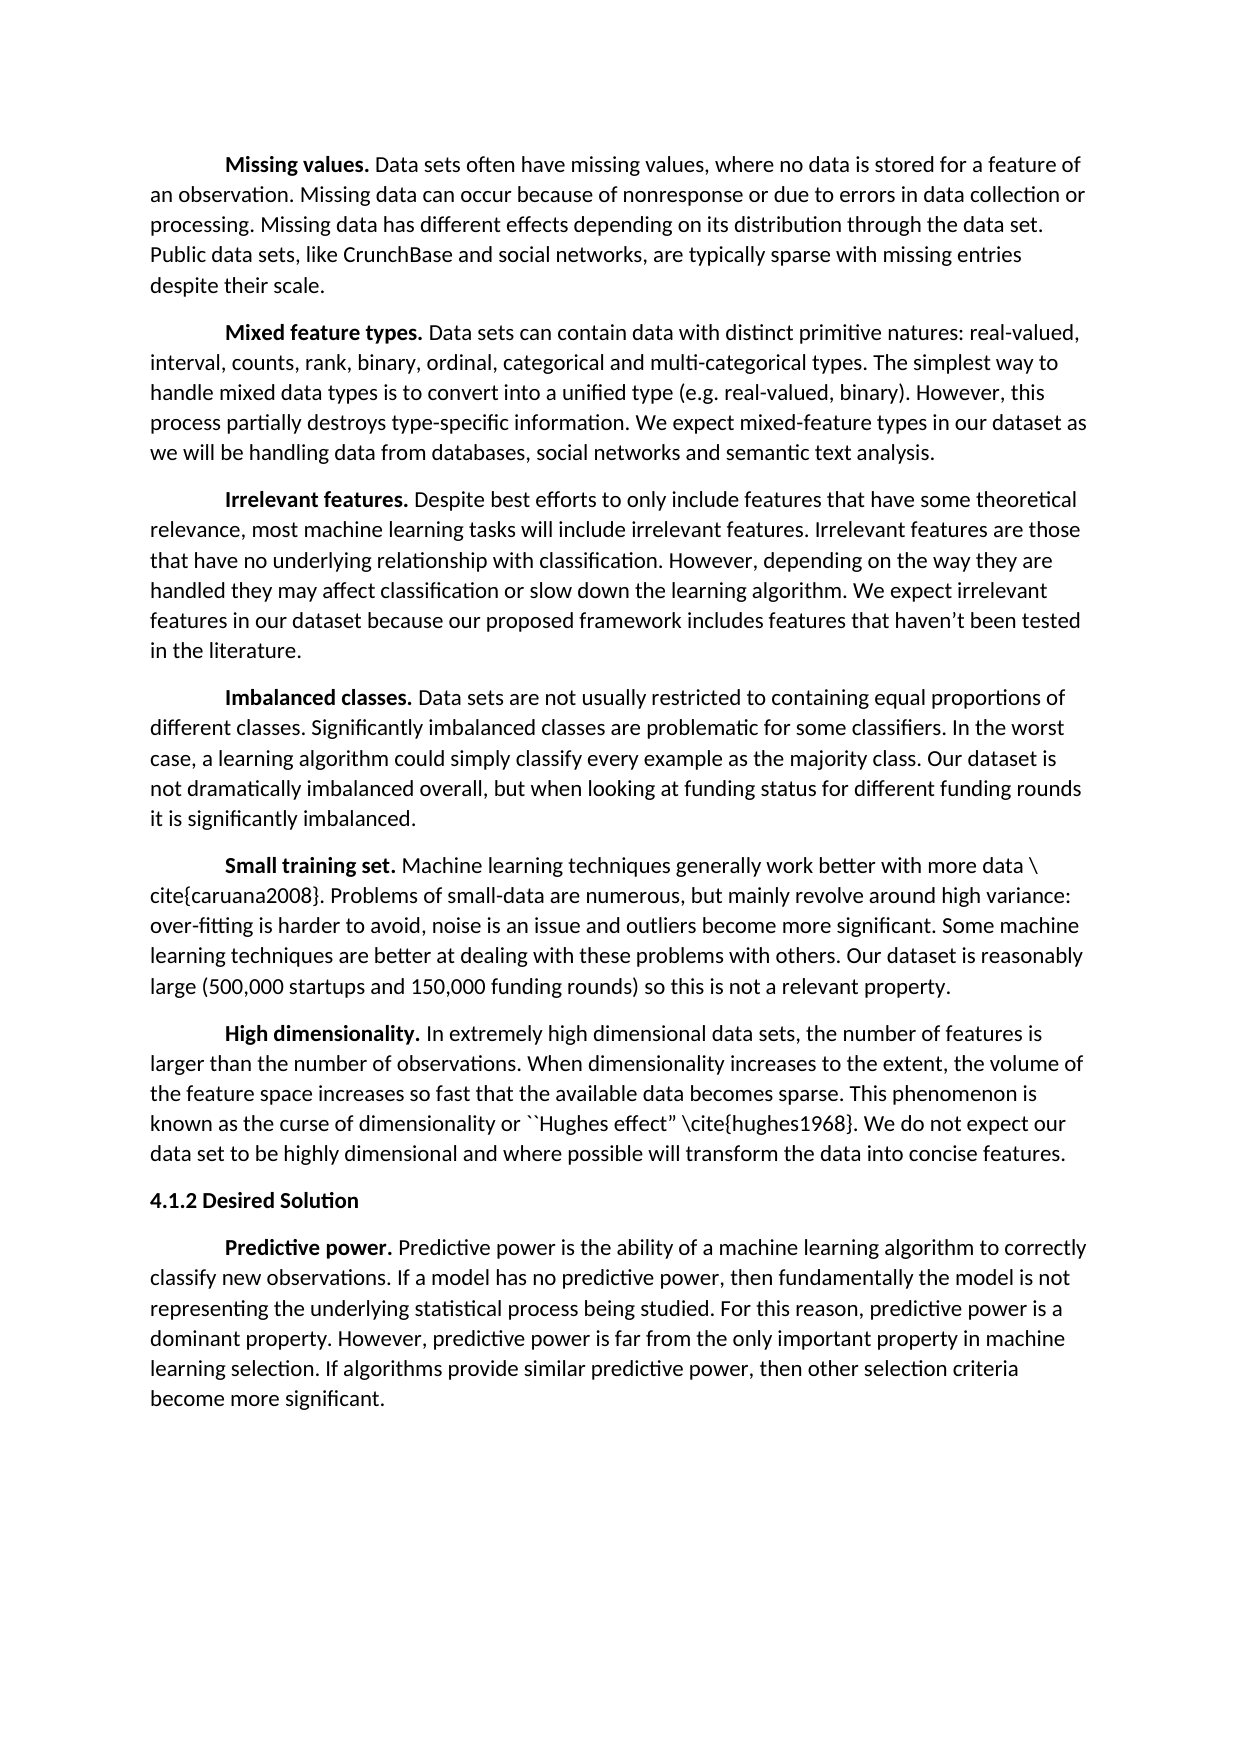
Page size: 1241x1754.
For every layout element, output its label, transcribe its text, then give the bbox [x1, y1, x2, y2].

text 4.1.2 Desired Solution [150, 1186, 1090, 1214]
text Irrelevant features. Despite best efforts to only include features that have some theoretical relevance, most machine learning tasks will include irrelevant features. Irrelevant features are those that have no underlying relationship with classification. However, depending on the way they are handled they may affect classification or slow down the learning algorithm. We expect irrelevant features in our dataset because our proposed framework includes features that haven’t been tested in the literature. [150, 485, 1090, 664]
text Mixed feature types. Data sets can contain data with distinct primitive natures: real-valued, interval, counts, rank, binary, ordinal, categorical and multi-categorical types. The simplest way to handle mixed data types is to convert into a unified type (e.g. real-valued, binary). However, this process partially destroys type-specific information. We expect mixed-feature types in our dataset as we will be handling data from databases, social networks and semantic text analysis. [150, 318, 1090, 467]
text Missing values. Data sets often have missing values, where no data is stored for a feature of an observation. Missing data can occur because of nonresponse or due to errors in data collection or processing. Missing data has different effects depending on its distribution through the data set. Public data sets, like CrunchBase and social networks, are typically sparse with missing entries despite their scale. [150, 150, 1090, 299]
text High dimensionality. In extremely high dimensional data sets, the number of features is larger than the number of observations. When dimensionality increases to the extent, the volume of the feature space increases so fast that the available data becomes sparse. This phenomenon is known as the curse of dimensionality or ``Hughes effect” \cite{hughes1968}. We do not expect our data set to be highly dimensional and where possible will transform the data into concise features. [150, 1019, 1090, 1168]
text Imbalanced classes. Data sets are not usually restricted to containing equal proportions of different classes. Significantly imbalanced classes are problematic for some classifiers. In the worst case, a learning algorithm could simply classify every example as the majority class. Our dataset is not dramatically imbalanced overall, but when looking at funding status for different funding rounds it is significantly imbalanced. [150, 683, 1090, 832]
text Predictive power. Predictive power is the ability of a machine learning algorithm to correctly classify new observations. If a model has no predictive power, then fundamentally the model is not representing the underlying statistical process being studied. For this reason, predictive power is a dominant property. However, predictive power is far from the only important property in machine learning selection. If algorithms provide similar predictive power, then other selection criteria become more significant. [150, 1233, 1090, 1412]
text Small training set. Machine learning techniques generally work better with more data \cite{caruana2008}. Problems of small-data are numerous, but mainly revolve around high variance: over-fitting is harder to avoid, noise is an issue and outliers become more significant. Some machine learning techniques are better at dealing with these problems with others. Our dataset is reasonably large (500,000 startups and 150,000 funding rounds) so this is not a relevant property. [150, 851, 1090, 1000]
